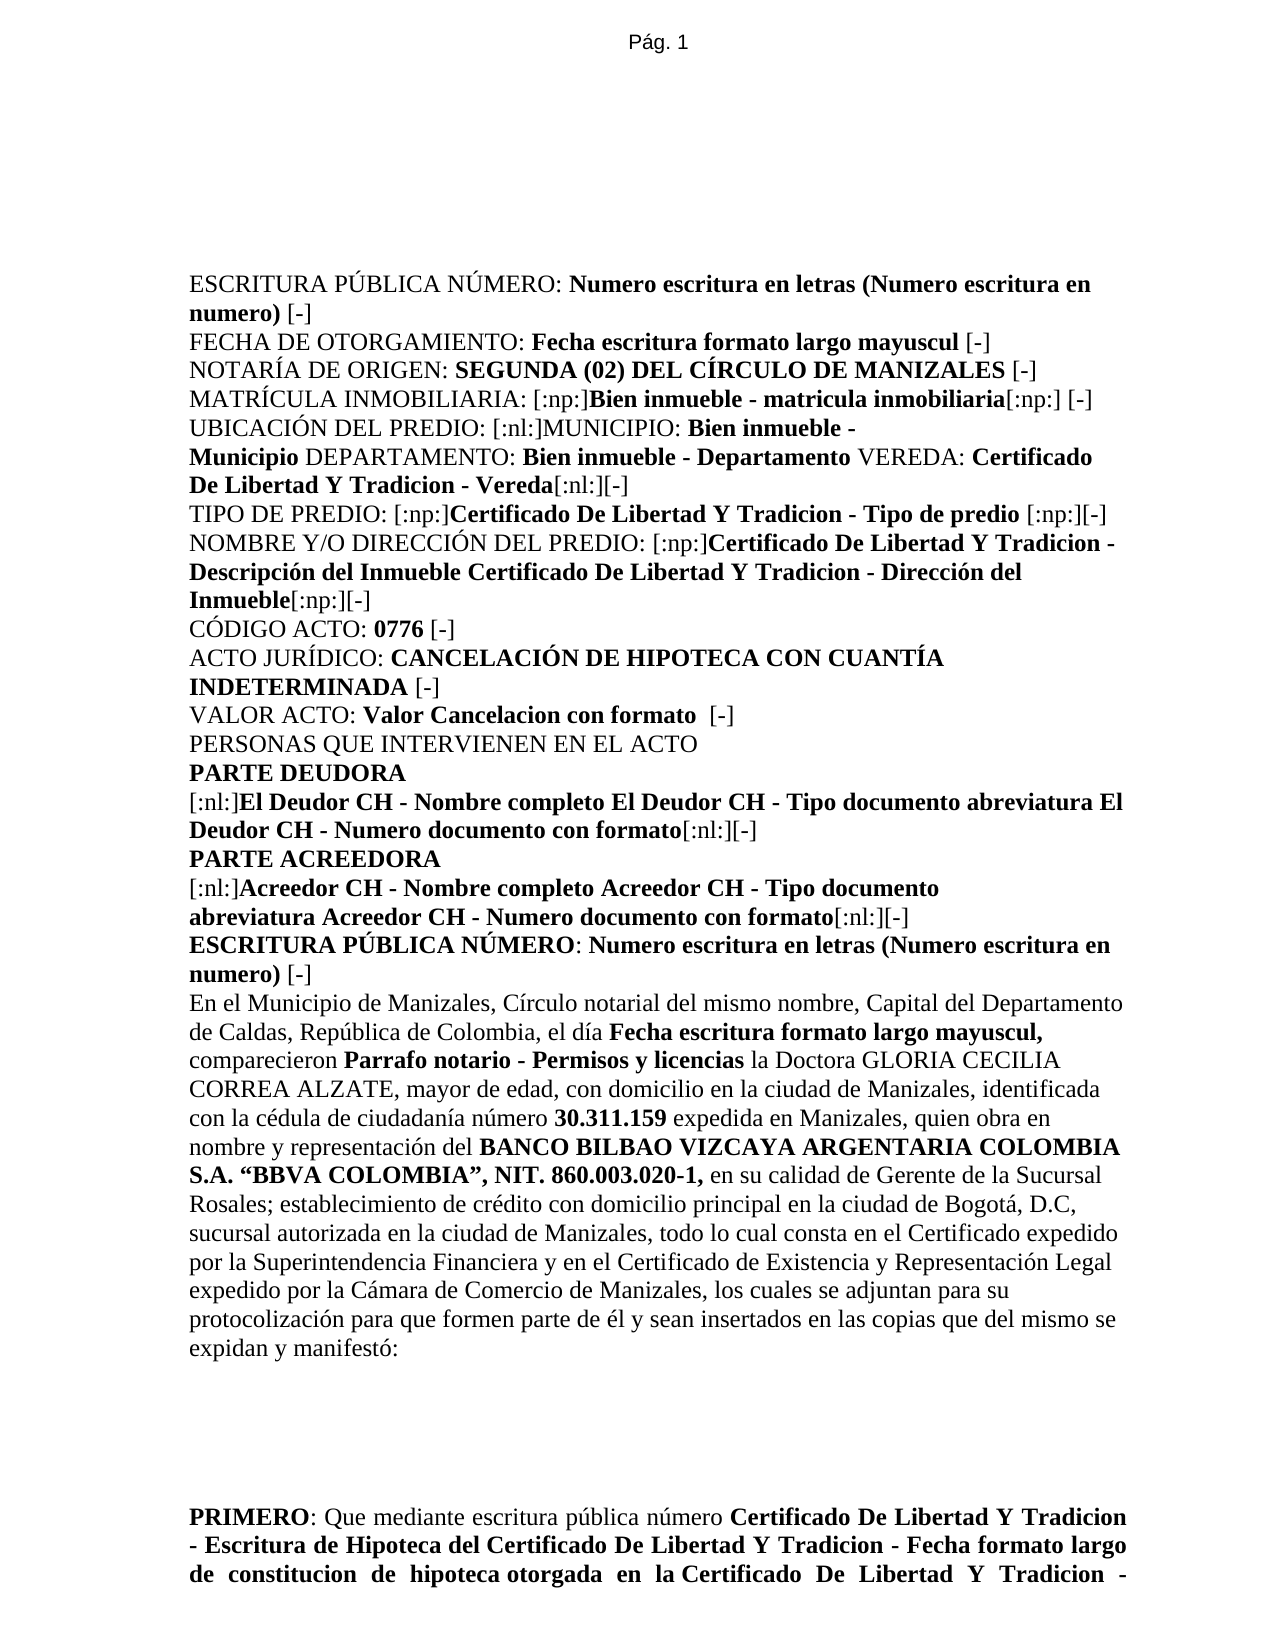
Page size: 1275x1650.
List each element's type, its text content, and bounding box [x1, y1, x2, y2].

text CÓDIGO ACTO: 0776 [-] [189, 614, 1127, 643]
text NOMBRE Y/O DIRECCIÓN DEL PREDIO: [:np:]Certificado De Libertad Y Tradicion - Descripción del Inmueble Certificado De Libertad Y Tradicion - Dirección del Inmueble[:np:][-] [189, 528, 1127, 614]
text PERSONAS QUE INTERVIENEN EN EL ACTO [189, 729, 1127, 758]
text UBICACIÓN DEL PREDIO: [:nl:]MUNICIPIO: Bien inmueble - Municipio DEPARTAMENTO: Bien inmueble - Departamento VEREDA: Certificado De Libertad Y Tradicion - Vereda[:nl:][-] [189, 413, 1127, 499]
text VALOR ACTO: Valor Cancelacion con formato [-] [189, 701, 1127, 729]
text ACTO JURÍDICO: CANCELACIÓN DE HIPOTECA CON CUANTÍA INDETERMINADA [-] [189, 643, 1127, 701]
text PARTE ACREEDORA [189, 844, 1127, 873]
text TIPO DE PREDIO: [:np:]Certificado De Libertad Y Tradicion - Tipo de predio [:np:][-] [189, 499, 1127, 528]
text ESCRITURA PÚBLICA NÚMERO: Numero escritura en letras (Numero escritura en numero) [-] [189, 269, 1127, 327]
text En el Municipio de Manizales, Círculo notarial del mismo nombre, Capital del Departamento de Caldas, República de Colombia, el día Fecha escritura formato largo mayuscul, comparecieron Parrafo notario - Permisos y licencias la Doctora GLORIA CECILIA CORREA ALZATE, mayor de edad, con domicilio en la ciudad de Manizales, identificada con la cédula de ciudadanía número 30.311.159 expedida en Manizales, quien obra en nombre y representación del BANCO BILBAO VIZCAYA ARGENTARIA COLOMBIA S.A. “BBVA COLOMBIA”, NIT. 860.003.020-1, en su calidad de Gerente de la Sucursal Rosales; establecimiento de crédito con domicilio principal en la ciudad de Bogotá, D.C, sucursal autorizada en la ciudad de Manizales, todo lo cual consta en el Certificado expedido por la Superintendencia Financiera y en el Certificado de Existencia y Representación Legal expedido por la Cámara de Comercio de Manizales, los cuales se adjuntan para su protocolización para que formen parte de él y sean insertados en las copias que del mismo se expidan y manifestó: [189, 988, 1127, 1362]
text FECHA DE OTORGAMIENTO: Fecha escritura formato largo mayuscul [-] [189, 327, 1127, 356]
text NOTARÍA DE ORIGEN: SEGUNDA (02) DEL CÍRCULO DE MANIZALES [-] [189, 356, 1127, 384]
text [:nl:]El Deudor CH - Nombre completo El Deudor CH - Tipo documento abreviatura El Deudor CH - Numero documento con formato[:nl:][-] [189, 787, 1127, 844]
text [:nl:]Acreedor CH - Nombre completo Acreedor CH - Tipo documento abreviatura Acreedor CH - Numero documento con formato[:nl:][-] [189, 873, 1127, 931]
text ESCRITURA PÚBLICA NÚMERO: Numero escritura en letras (Numero escritura en numero) [-] [189, 931, 1127, 988]
text PARTE DEUDORA [189, 758, 1127, 787]
text MATRÍCULA INMOBILIARIA: [:np:]Bien inmueble - matricula inmobiliaria[:np:] [-] [189, 384, 1127, 413]
